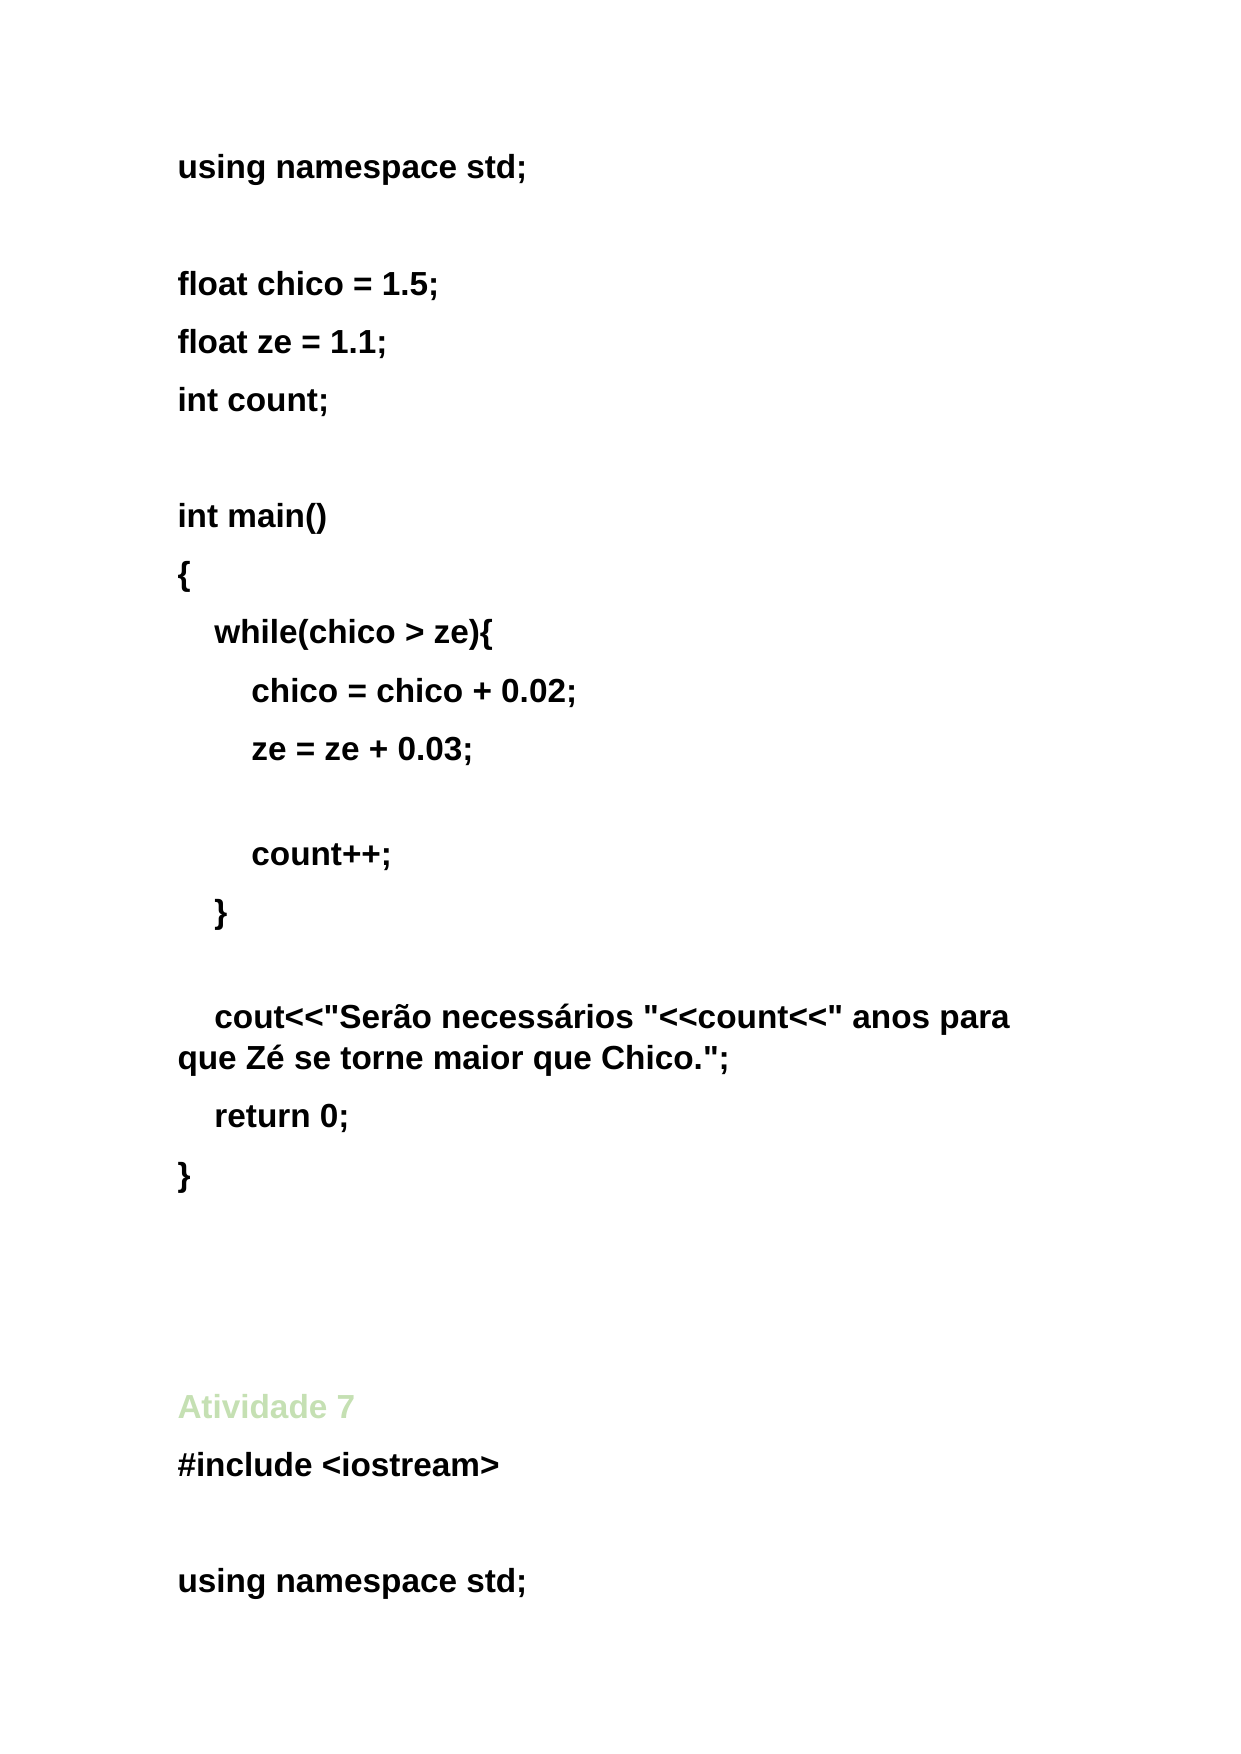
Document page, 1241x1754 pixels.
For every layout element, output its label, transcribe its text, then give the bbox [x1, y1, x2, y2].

text count++; [177, 834, 1063, 872]
text { [177, 554, 1063, 593]
text using namespace std; [177, 1562, 1063, 1600]
text cout<<"Serão necessários "<<count<<" anos para que Zé se torne maior que Chico."; [177, 997, 1063, 1077]
text return 0; [177, 1097, 1063, 1135]
text int count; [177, 380, 1063, 418]
text } [177, 1155, 1063, 1193]
text while(chico > ze){ [177, 613, 1063, 651]
text ze = ze + 0.03; [177, 729, 1063, 767]
text Atividade 7 [177, 1387, 1063, 1426]
text float ze = 1.1; [177, 322, 1063, 360]
text chico = chico + 0.02; [177, 671, 1063, 709]
text float chico = 1.5; [177, 264, 1063, 302]
text using namespace std; [177, 148, 1063, 186]
text } [177, 892, 1063, 930]
text int main() [177, 496, 1063, 535]
text #include <iostream> [177, 1445, 1063, 1484]
